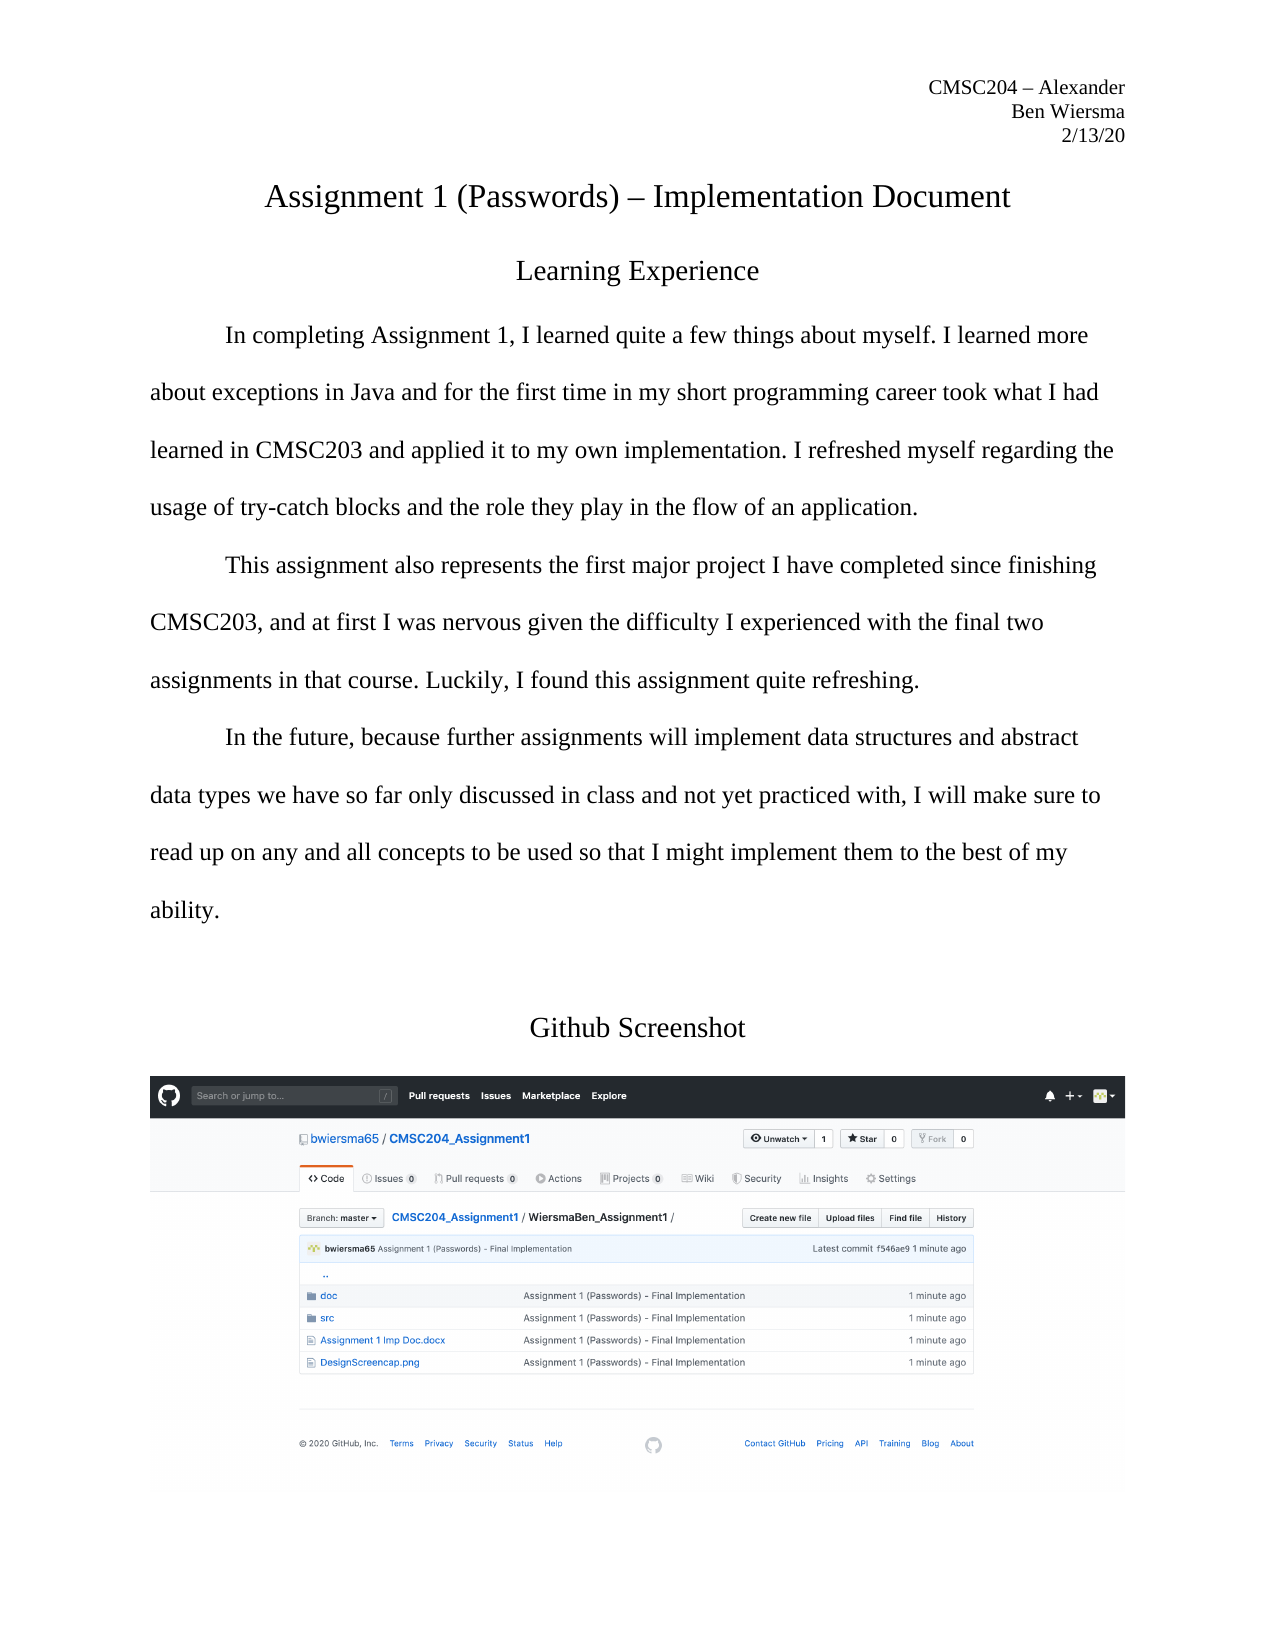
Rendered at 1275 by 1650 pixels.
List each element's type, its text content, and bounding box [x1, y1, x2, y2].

text Github Screenshot [150, 1010, 1125, 1043]
picture [150, 1076, 1125, 1492]
text In the future, because further assignments will implement data structures and abstract data types we have so far only discussed in class and not yet practiced with, I will make sure to read up on any and all concepts to be used so that I might implement them to the best of my ability. [150, 722, 1125, 923]
text Learning Experience [150, 253, 1125, 286]
text In completing Assignment 1, I learned quite a few things about myself. I learned more about exceptions in Java and for the first time in my short programming career took what I had learned in CMSC203 and applied it to my own implementation. I refreshed myself regarding the usage of try-catch blocks and the role they play in the flow of an application. [150, 320, 1125, 521]
text This assignment also represents the first major project I have completed since finishing CMSC203, and at first I was nervous given the difficulty I experienced with the final two assignments in that course. Luckily, I found this assignment quite refreshing. [150, 550, 1125, 693]
text Assignment 1 (Passwords) – Implementation Document [150, 176, 1125, 214]
